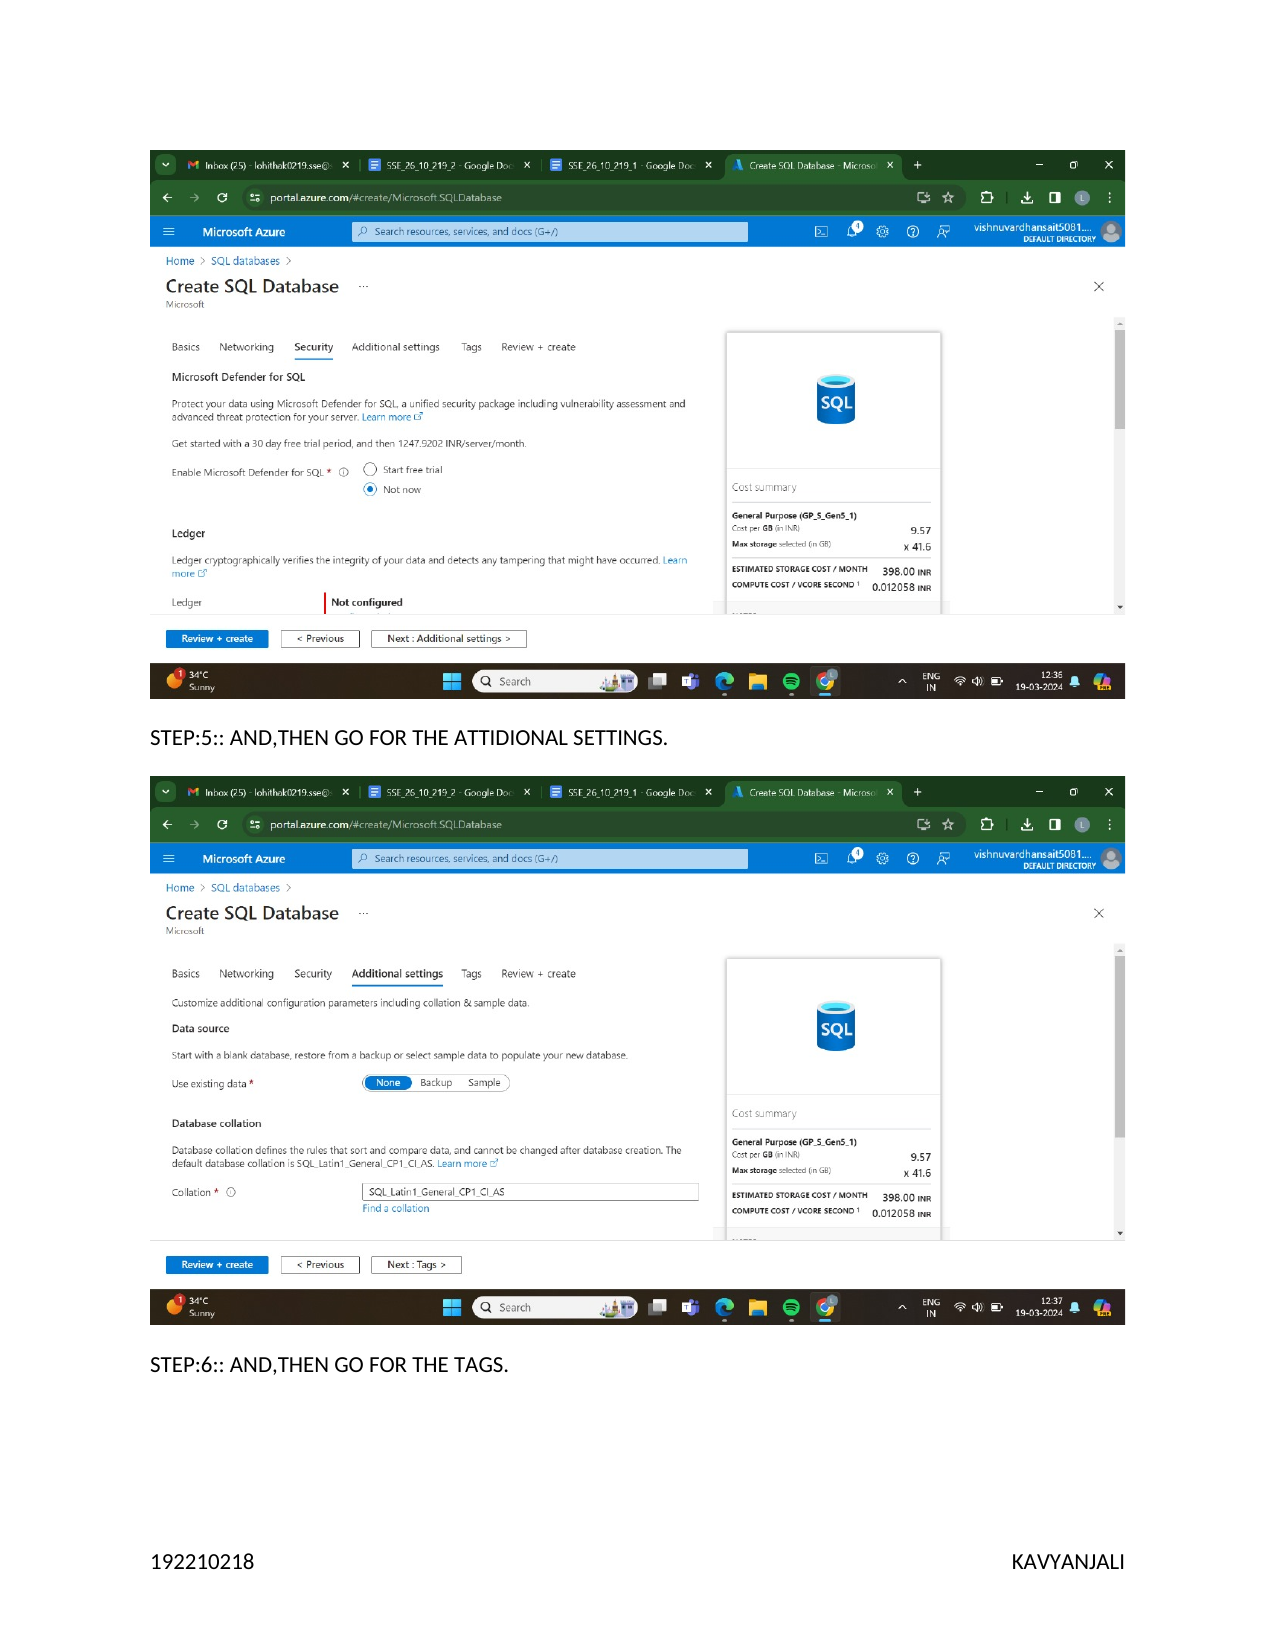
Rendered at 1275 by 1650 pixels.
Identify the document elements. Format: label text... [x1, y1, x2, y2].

picture [150, 776, 1125, 1325]
text STEP:6:: AND,THEN GO FOR THE TAGS. [150, 1350, 1125, 1378]
text STEP:5:: AND,THEN GO FOR THE ATTIDIONAL SETTINGS. [150, 723, 1125, 751]
picture [150, 150, 1125, 699]
